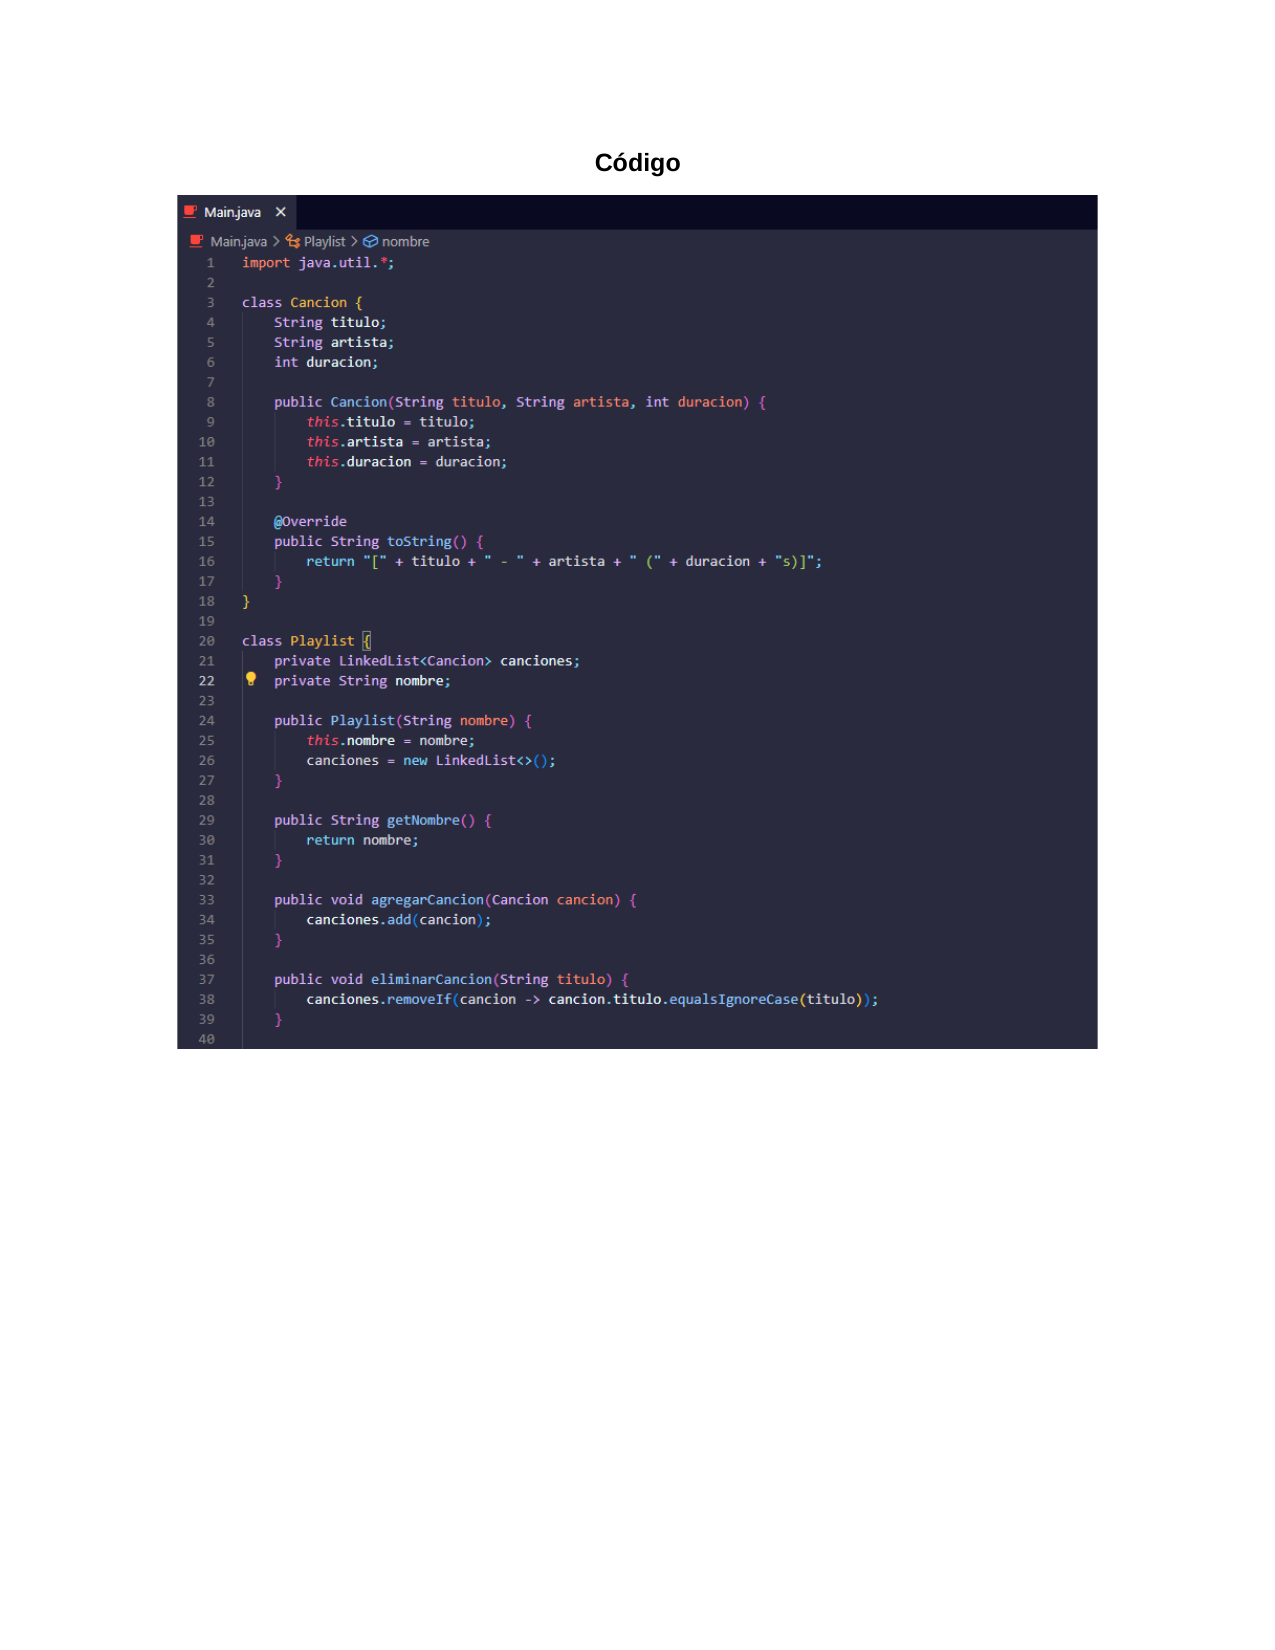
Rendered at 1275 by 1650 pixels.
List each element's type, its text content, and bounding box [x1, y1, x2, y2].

picture [177, 195, 1098, 1049]
text Código [177, 148, 1098, 176]
